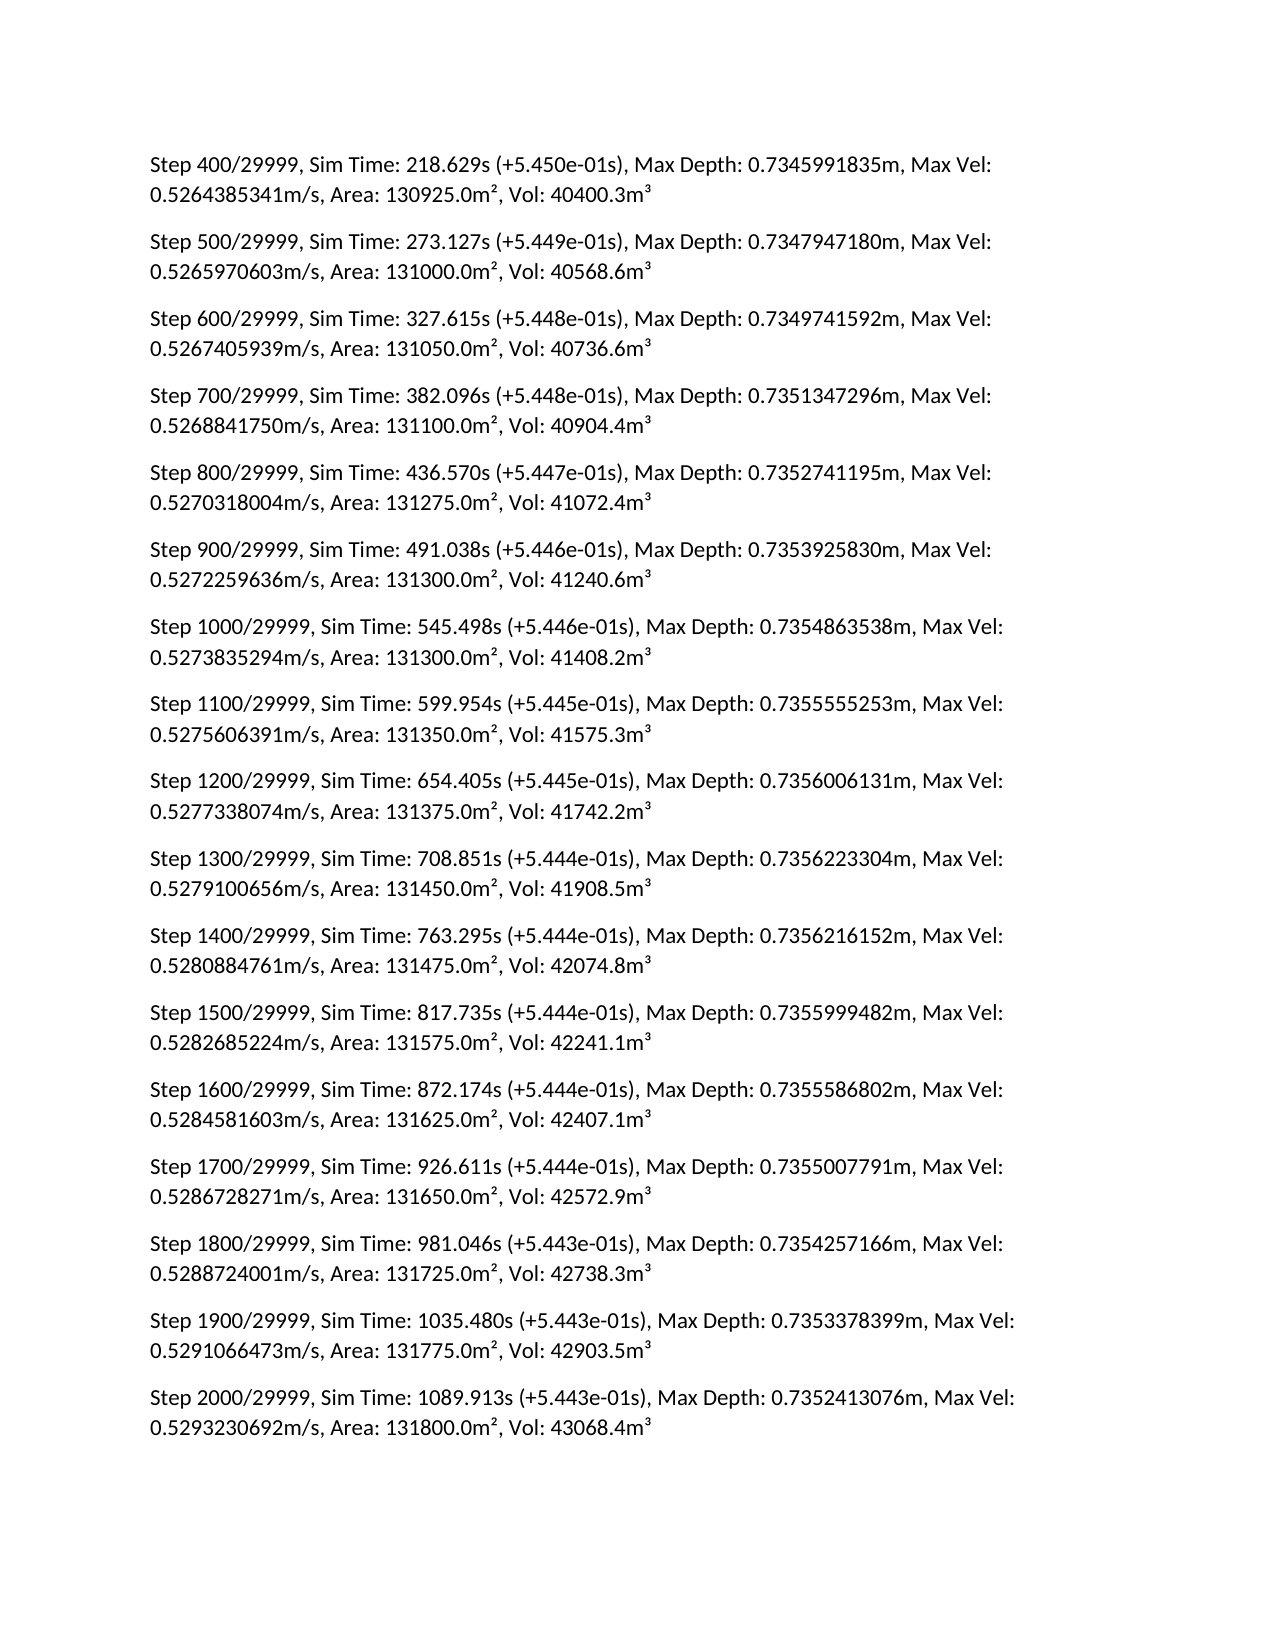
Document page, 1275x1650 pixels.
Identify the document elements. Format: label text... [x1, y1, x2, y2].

text Step 700/29999, Sim Time: 382.096s (+5.448e-01s), Max Depth: 0.7351347296m, Max Vel: 0.5268841750m/s, Area: 131100.0m², Vol: 40904.4m³ [150, 381, 1125, 439]
text Step 900/29999, Sim Time: 491.038s (+5.446e-01s), Max Depth: 0.7353925830m, Max Vel: 0.5272259636m/s, Area: 131300.0m², Vol: 41240.6m³ [150, 535, 1125, 594]
text Step 1900/29999, Sim Time: 1035.480s (+5.443e-01s), Max Depth: 0.7353378399m, Max Vel: 0.5291066473m/s, Area: 131775.0m², Vol: 42903.5m³ [150, 1306, 1125, 1364]
text Step 1400/29999, Sim Time: 763.295s (+5.444e-01s), Max Depth: 0.7356216152m, Max Vel: 0.5280884761m/s, Area: 131475.0m², Vol: 42074.8m³ [150, 921, 1125, 979]
text Step 1200/29999, Sim Time: 654.405s (+5.445e-01s), Max Depth: 0.7356006131m, Max Vel: 0.5277338074m/s, Area: 131375.0m², Vol: 41742.2m³ [150, 767, 1125, 825]
text Step 1800/29999, Sim Time: 981.046s (+5.443e-01s), Max Depth: 0.7354257166m, Max Vel: 0.5288724001m/s, Area: 131725.0m², Vol: 42738.3m³ [150, 1229, 1125, 1287]
text Step 600/29999, Sim Time: 327.615s (+5.448e-01s), Max Depth: 0.7349741592m, Max Vel: 0.5267405939m/s, Area: 131050.0m², Vol: 40736.6m³ [150, 304, 1125, 362]
text Step 1300/29999, Sim Time: 708.851s (+5.444e-01s), Max Depth: 0.7356223304m, Max Vel: 0.5279100656m/s, Area: 131450.0m², Vol: 41908.5m³ [150, 844, 1125, 902]
text Step 800/29999, Sim Time: 436.570s (+5.447e-01s), Max Depth: 0.7352741195m, Max Vel: 0.5270318004m/s, Area: 131275.0m², Vol: 41072.4m³ [150, 458, 1125, 517]
text Step 2000/29999, Sim Time: 1089.913s (+5.443e-01s), Max Depth: 0.7352413076m, Max Vel: 0.5293230692m/s, Area: 131800.0m², Vol: 43068.4m³ [150, 1383, 1125, 1442]
text Step 1700/29999, Sim Time: 926.611s (+5.444e-01s), Max Depth: 0.7355007791m, Max Vel: 0.5286728271m/s, Area: 131650.0m², Vol: 42572.9m³ [150, 1152, 1125, 1210]
text Step 1000/29999, Sim Time: 545.498s (+5.446e-01s), Max Depth: 0.7354863538m, Max Vel: 0.5273835294m/s, Area: 131300.0m², Vol: 41408.2m³ [150, 612, 1125, 671]
text Step 1100/29999, Sim Time: 599.954s (+5.445e-01s), Max Depth: 0.7355555253m, Max Vel: 0.5275606391m/s, Area: 131350.0m², Vol: 41575.3m³ [150, 689, 1125, 748]
text Step 1600/29999, Sim Time: 872.174s (+5.444e-01s), Max Depth: 0.7355586802m, Max Vel: 0.5284581603m/s, Area: 131625.0m², Vol: 42407.1m³ [150, 1075, 1125, 1133]
text Step 500/29999, Sim Time: 273.127s (+5.449e-01s), Max Depth: 0.7347947180m, Max Vel: 0.5265970603m/s, Area: 131000.0m², Vol: 40568.6m³ [150, 227, 1125, 285]
text Step 400/29999, Sim Time: 218.629s (+5.450e-01s), Max Depth: 0.7345991835m, Max Vel: 0.5264385341m/s, Area: 130925.0m², Vol: 40400.3m³ [150, 150, 1125, 208]
text Step 1500/29999, Sim Time: 817.735s (+5.444e-01s), Max Depth: 0.7355999482m, Max Vel: 0.5282685224m/s, Area: 131575.0m², Vol: 42241.1m³ [150, 998, 1125, 1056]
